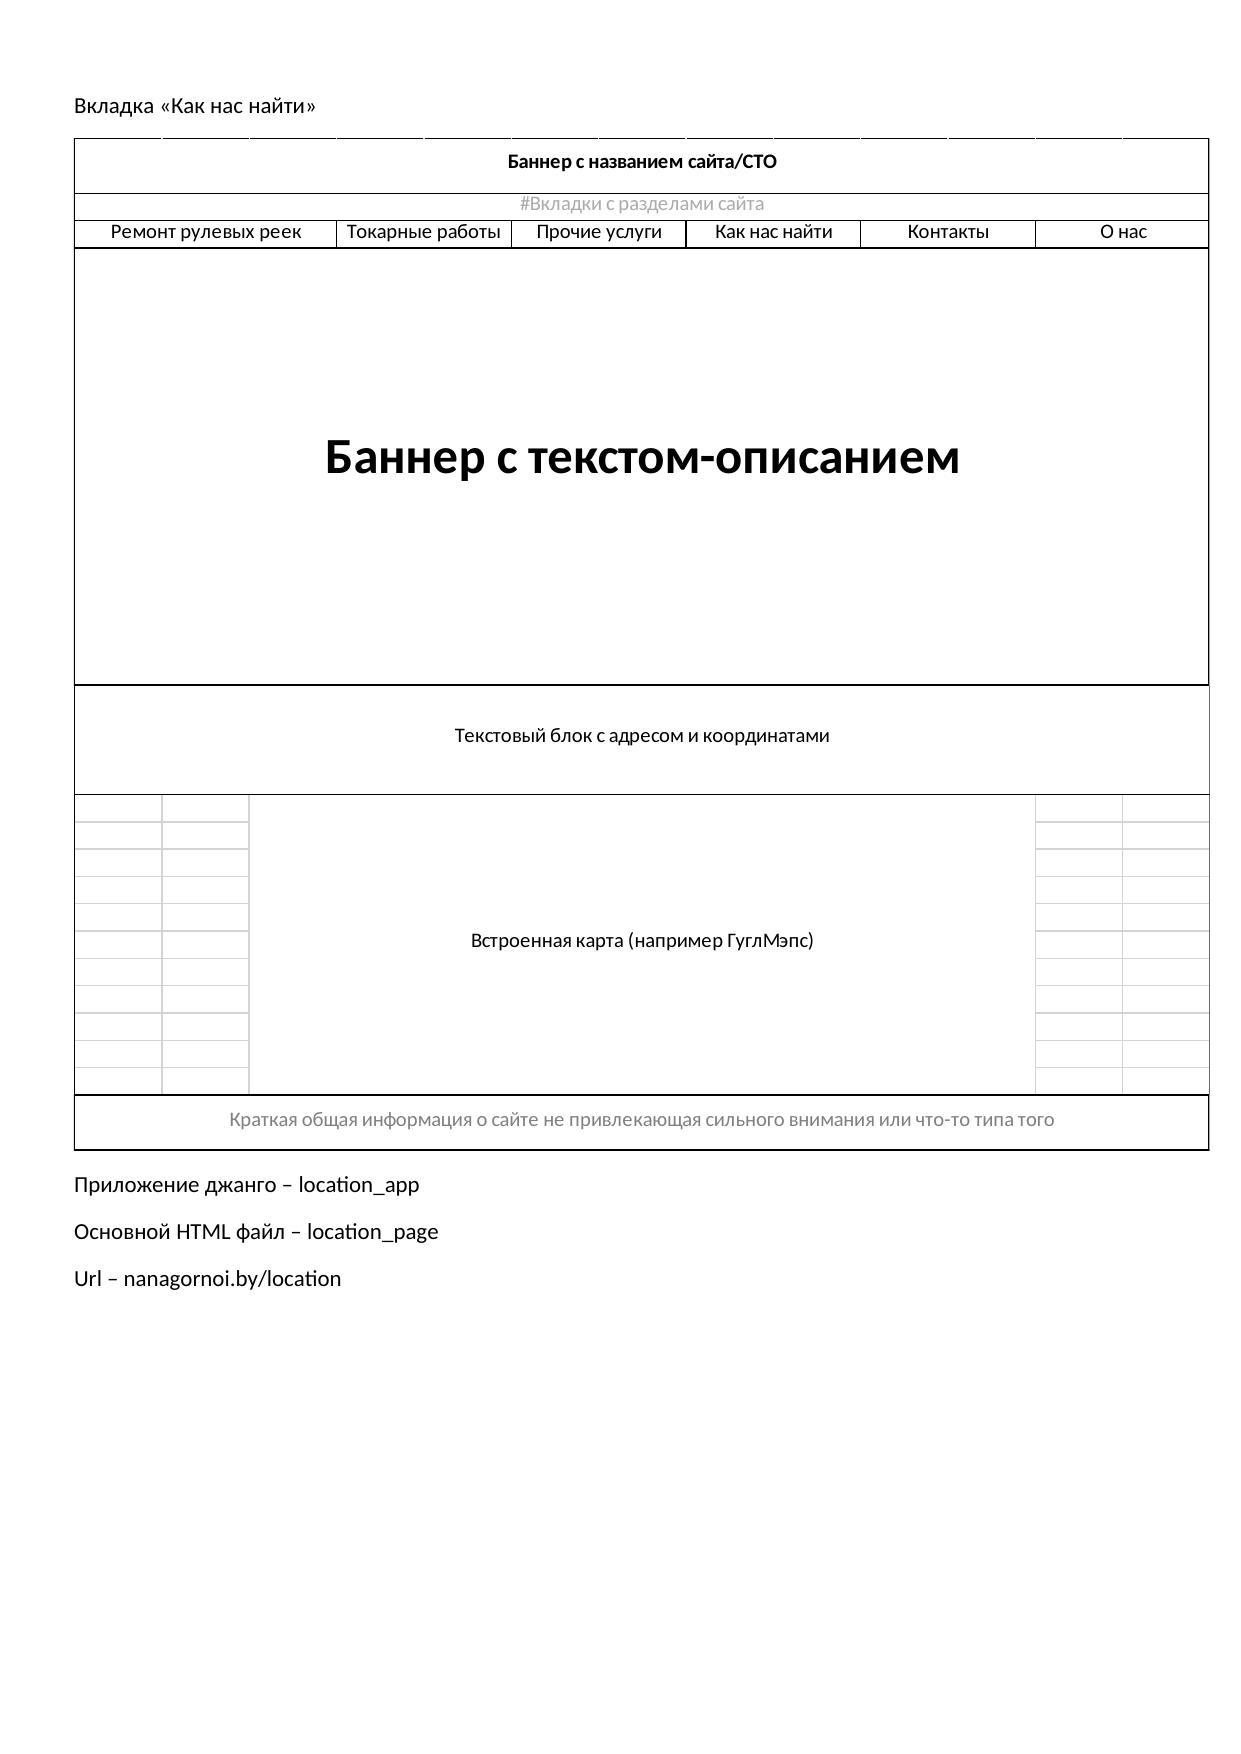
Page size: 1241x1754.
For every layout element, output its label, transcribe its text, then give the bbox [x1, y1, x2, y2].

text Основной HTML файл – location_page [74, 1217, 1211, 1246]
text Url – nanagornoi.by/location [74, 1264, 1211, 1292]
text Вкладка «Как нас найти» [74, 91, 1211, 119]
text Приложение джанго – location_app [74, 1171, 1211, 1199]
